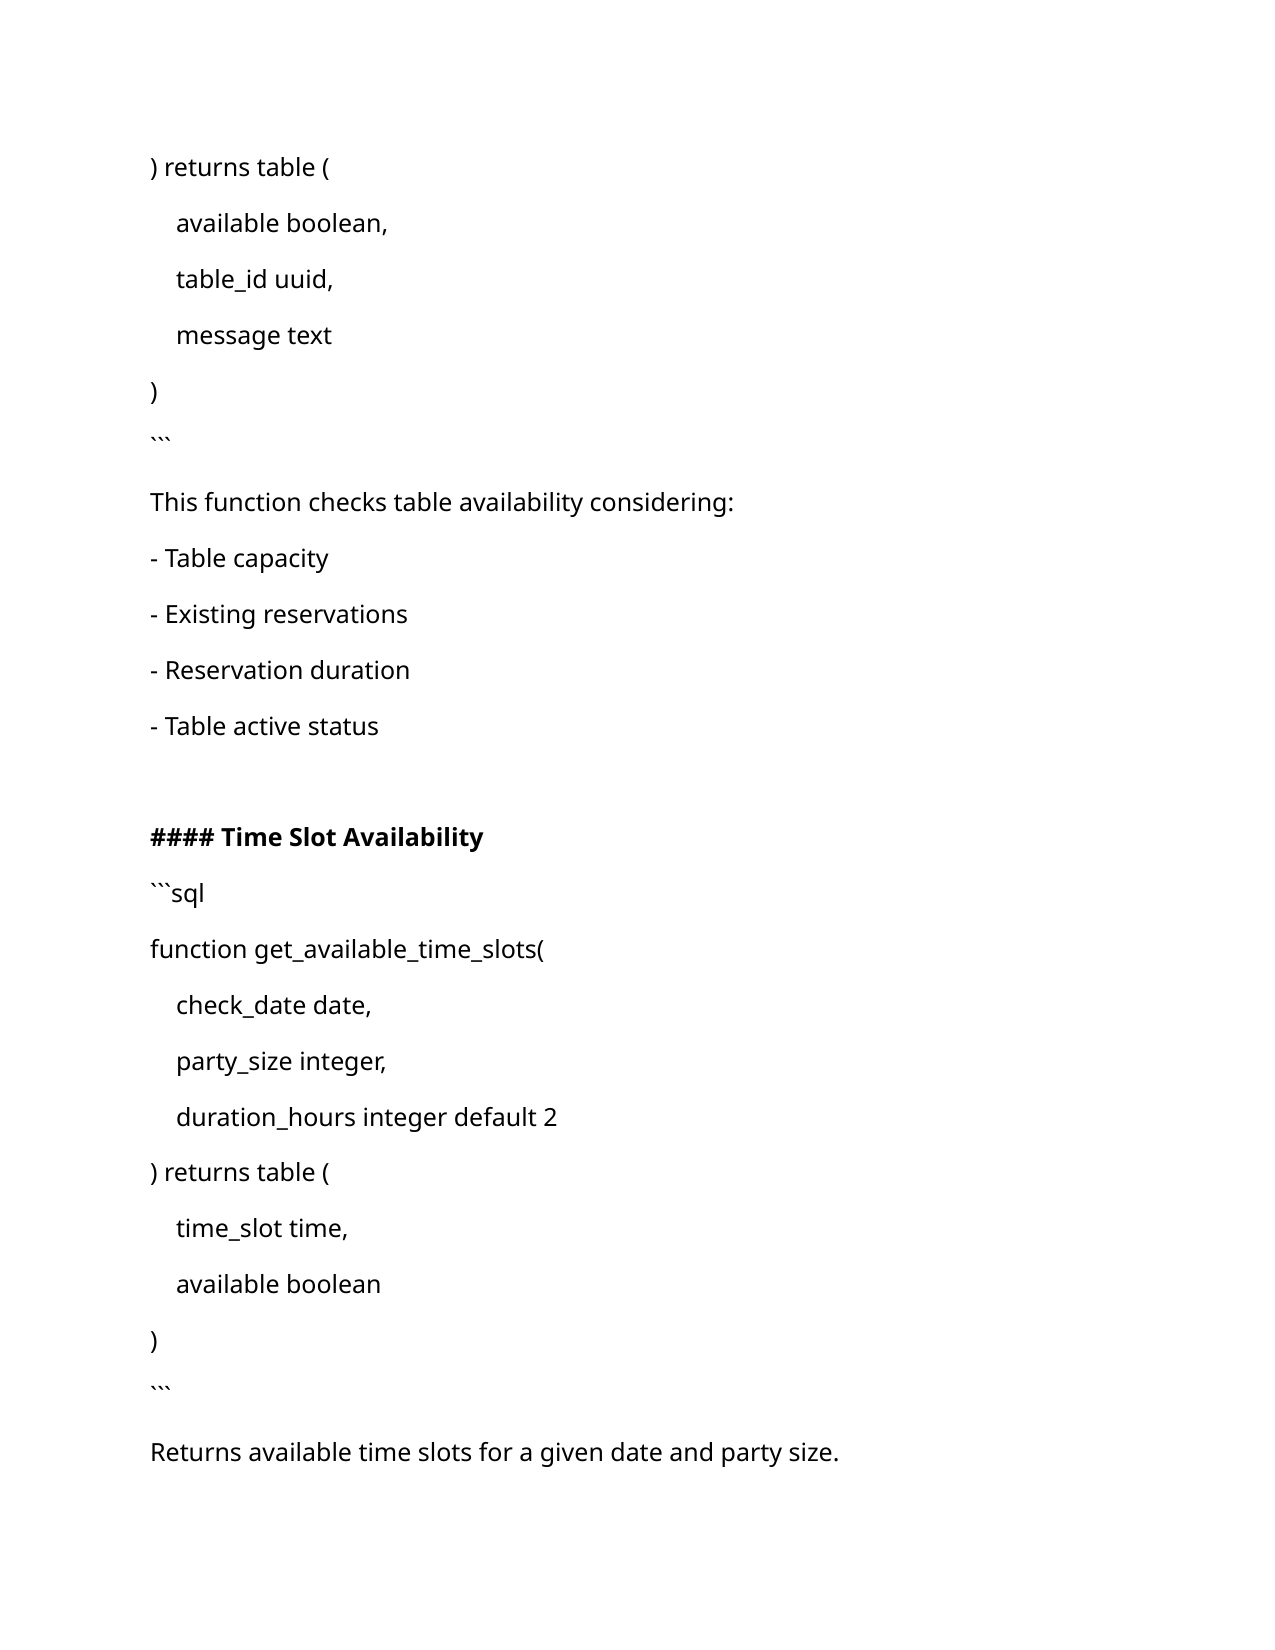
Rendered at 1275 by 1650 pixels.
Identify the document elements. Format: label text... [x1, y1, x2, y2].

text available boolean [150, 1267, 1125, 1301]
text check_date date, [150, 987, 1125, 1022]
text ```sql [150, 876, 1125, 910]
text message text [150, 317, 1125, 352]
text table_id uuid, [150, 262, 1125, 296]
text duration_hours integer default 2 [150, 1099, 1125, 1133]
text ) [150, 1322, 1125, 1357]
text ) [150, 373, 1125, 407]
text time_slot time, [150, 1211, 1125, 1245]
text ) returns table ( [150, 150, 1125, 184]
text available boolean, [150, 206, 1125, 240]
text - Table capacity [150, 541, 1125, 575]
text - Table active status [150, 708, 1125, 742]
text This function checks table availability considering: [150, 485, 1125, 519]
text Returns available time slots for a given date and party size. [150, 1434, 1125, 1468]
text #### Time Slot Availability [150, 820, 1125, 854]
text ``` [150, 429, 1125, 463]
text - Existing reservations [150, 597, 1125, 631]
text function get_available_time_slots( [150, 932, 1125, 966]
text ) returns table ( [150, 1155, 1125, 1189]
text party_size integer, [150, 1043, 1125, 1077]
text - Reservation duration [150, 652, 1125, 687]
text ``` [150, 1378, 1125, 1412]
